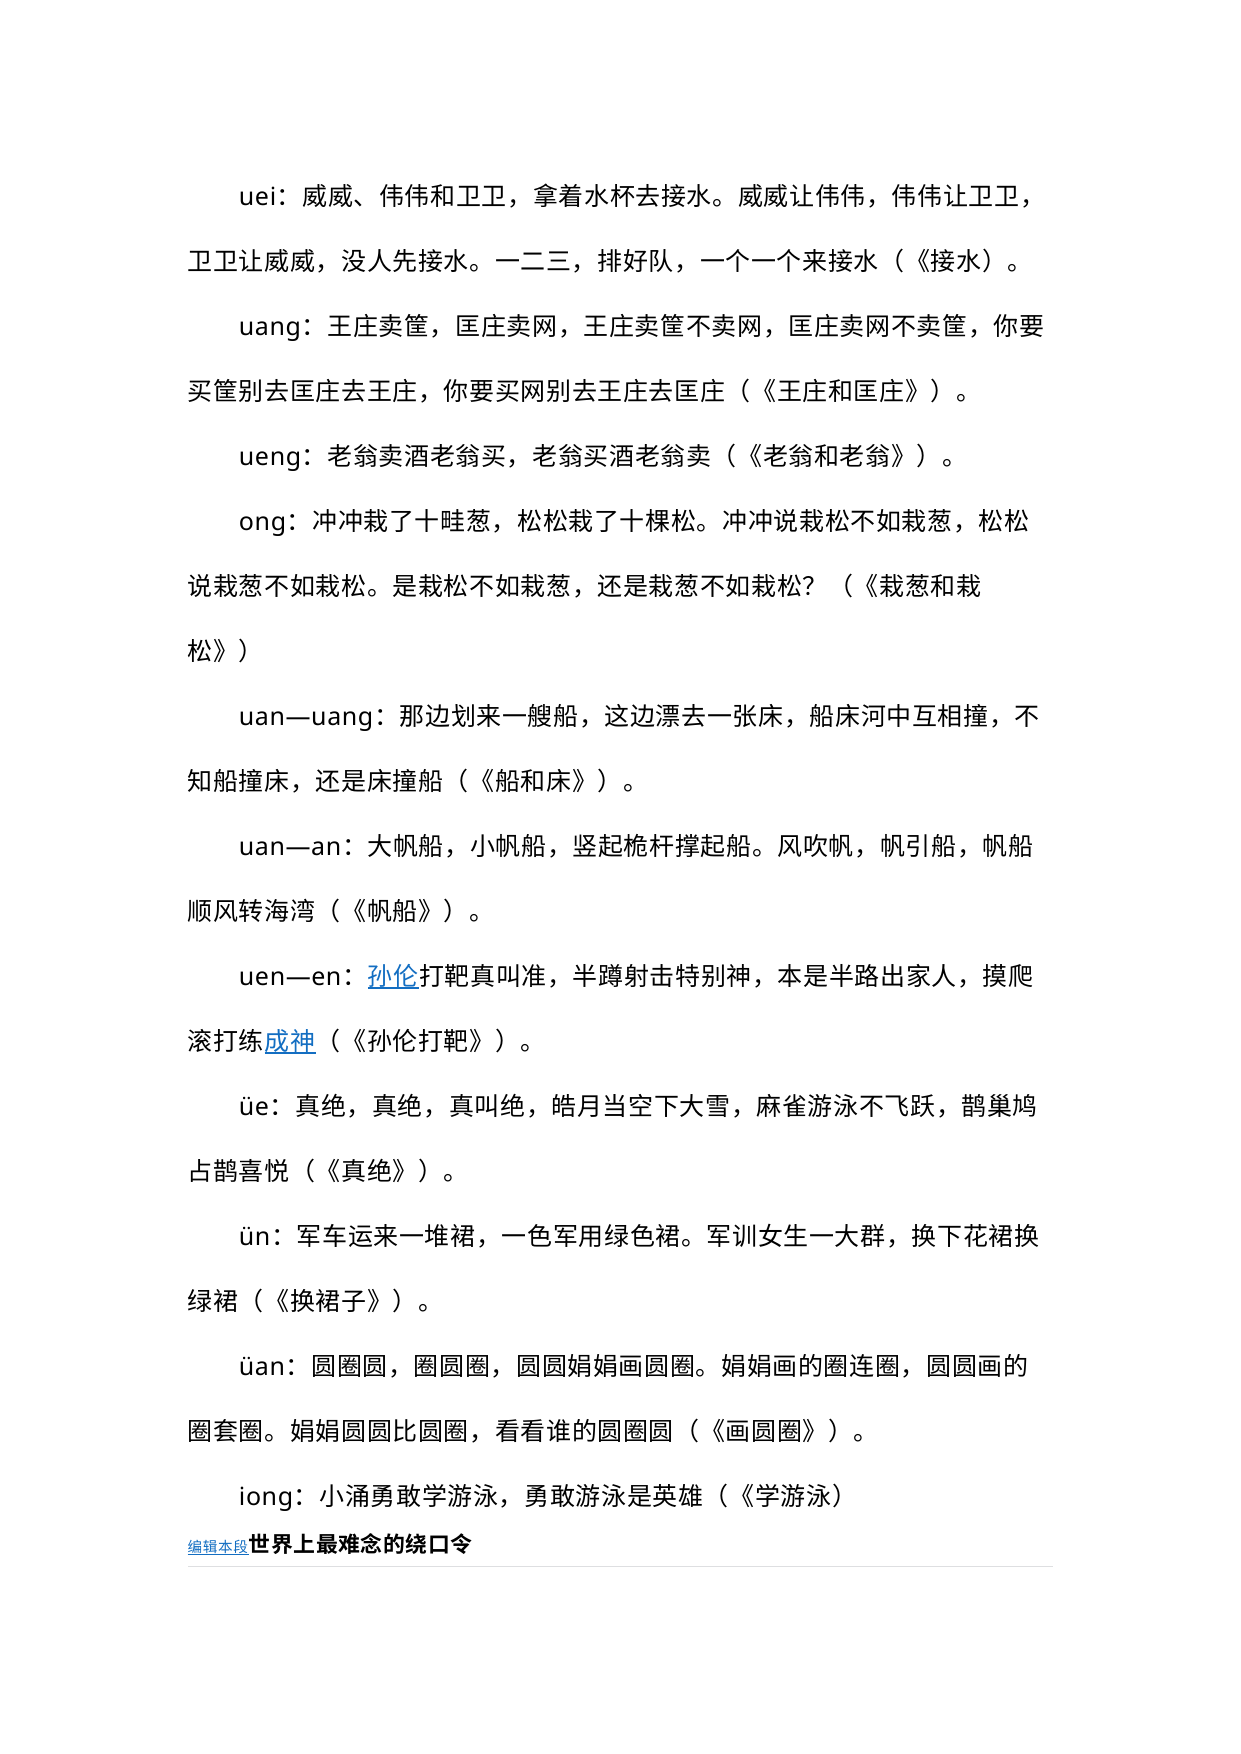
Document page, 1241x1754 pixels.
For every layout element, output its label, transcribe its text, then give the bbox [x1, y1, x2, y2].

text üe：真绝，真绝，真叫绝，皓月当空下大雪，麻雀游泳不飞跃，鹊巢鸠占鹊喜悦（《真绝》）。 [187, 1072, 1053, 1202]
text uan—an：大帆船，小帆船，竖起桅杆撑起船。风吹帆，帆引船，帆船顺风转海湾（《帆船》）。 [187, 812, 1053, 942]
text ueng：老翁卖酒老翁买，老翁买酒老翁卖（《老翁和老翁》）。 [187, 422, 1053, 487]
text 编辑本段世界上最难念的绕口令 [187, 1527, 1053, 1567]
text iong：小涌勇敢学游泳，勇敢游泳是英雄（《学游泳） [187, 1462, 1053, 1527]
text ong：冲冲栽了十畦葱，松松栽了十棵松。冲冲说栽松不如栽葱，松松说栽葱不如栽松。是栽松不如栽葱，还是栽葱不如栽松？（《栽葱和栽松》） [187, 487, 1053, 682]
text uan—uang：那边划来一艘船，这边漂去一张床，船床河中互相撞，不知船撞床，还是床撞船（《船和床》）。 [187, 682, 1053, 812]
text ün：军车运来一堆裙，一色军用绿色裙。军训女生一大群，换下花裙换绿裙（《换裙子》）。 [187, 1202, 1053, 1332]
text uen—en：孙伦打靶真叫准，半蹲射击特别神，本是半路出家人，摸爬滚打练成神（《孙伦打靶》）。 [187, 942, 1053, 1072]
text üan：圆圈圆，圈圆圈，圆圆娟娟画圆圈。娟娟画的圈连圈，圆圆画的圈套圈。娟娟圆圆比圆圈，看看谁的圆圈圆（《画圆圈》）。 [187, 1332, 1053, 1462]
text uei：威威、伟伟和卫卫，拿着水杯去接水。威威让伟伟，伟伟让卫卫，卫卫让威威，没人先接水。一二三，排好队，一个一个来接水（《接水）。 [187, 162, 1053, 292]
text uang：王庄卖筐，匡庄卖网，王庄卖筐不卖网，匡庄卖网不卖筐，你要买筐别去匡庄去王庄，你要买网别去王庄去匡庄（《王庄和匡庄》）。 [187, 292, 1053, 422]
